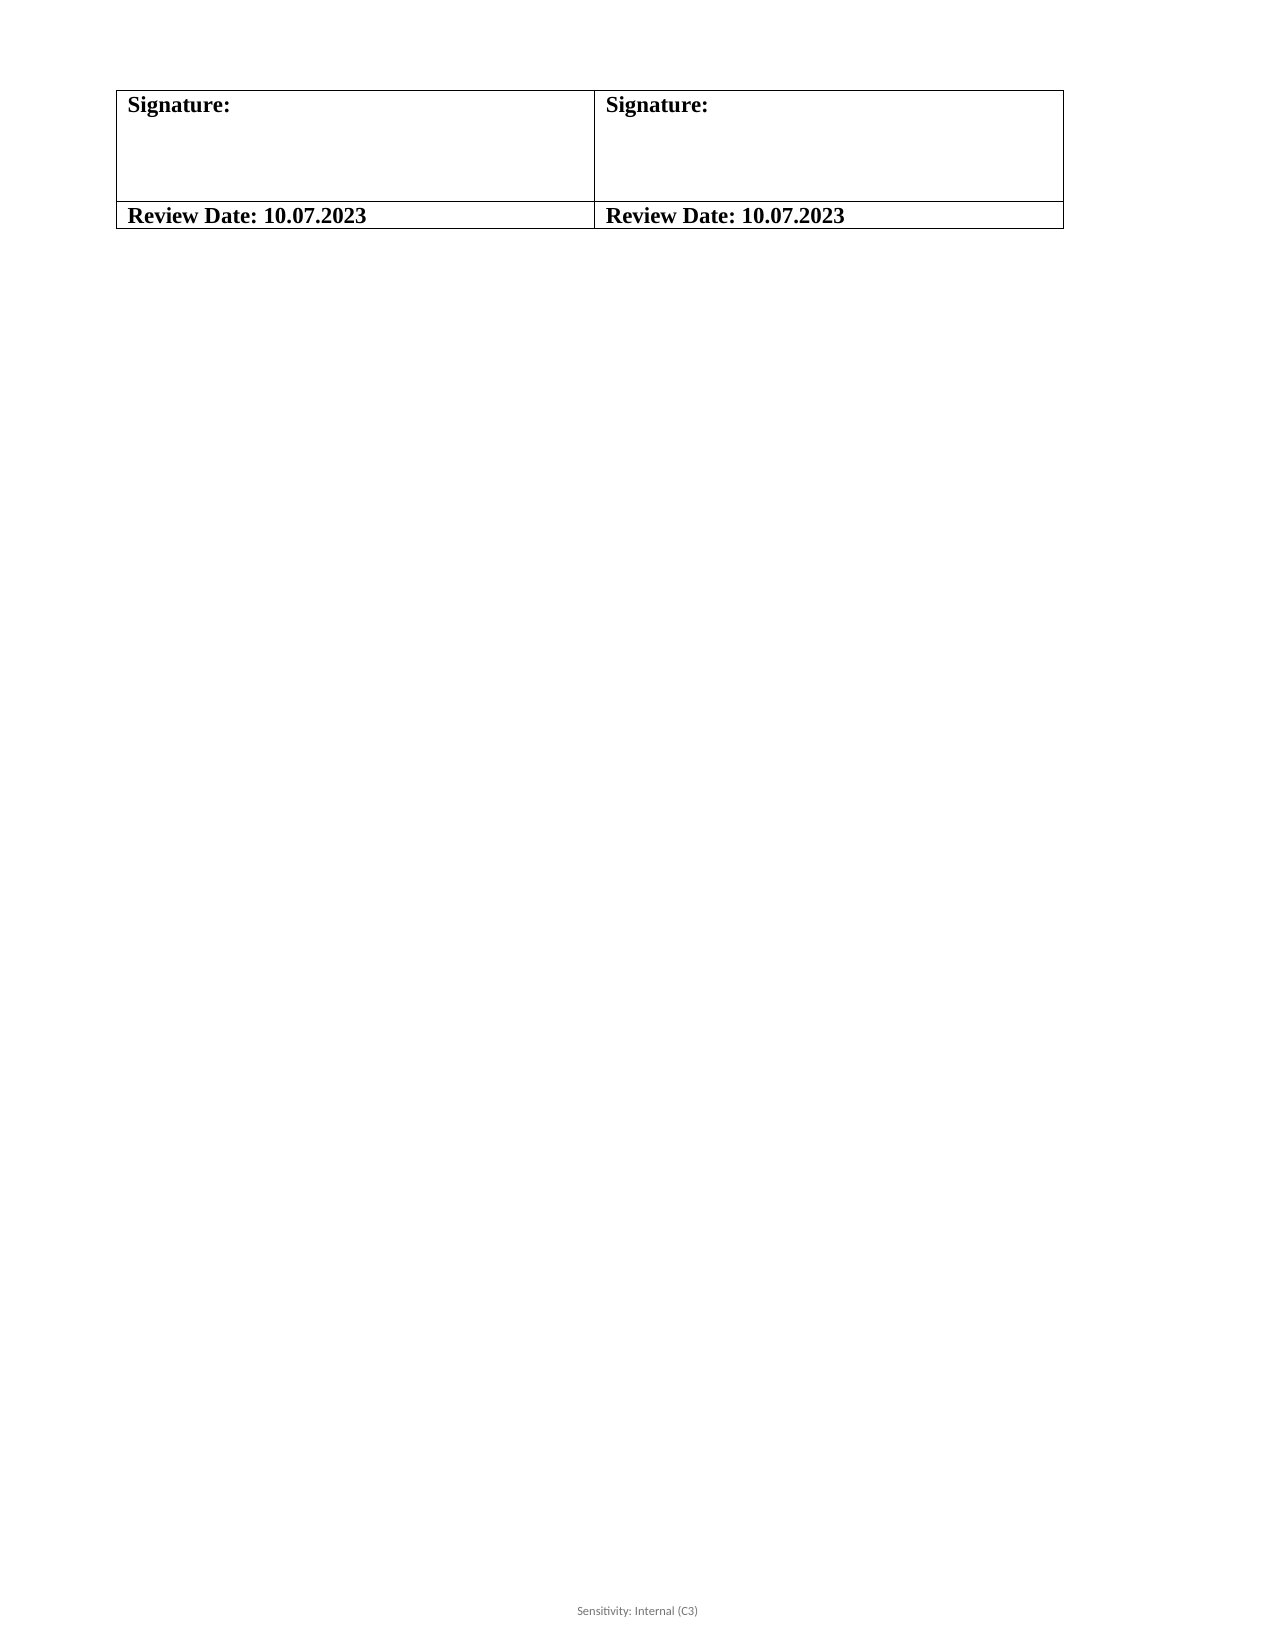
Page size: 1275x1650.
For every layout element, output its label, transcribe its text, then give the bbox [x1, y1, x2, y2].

table_cell Review Date: 10.07.2023 [595, 202, 1063, 228]
table_cell Review Date: 10.07.2023 [117, 202, 594, 228]
table_cell Signature: [117, 91, 594, 201]
table_cell Signature: [595, 91, 1063, 201]
